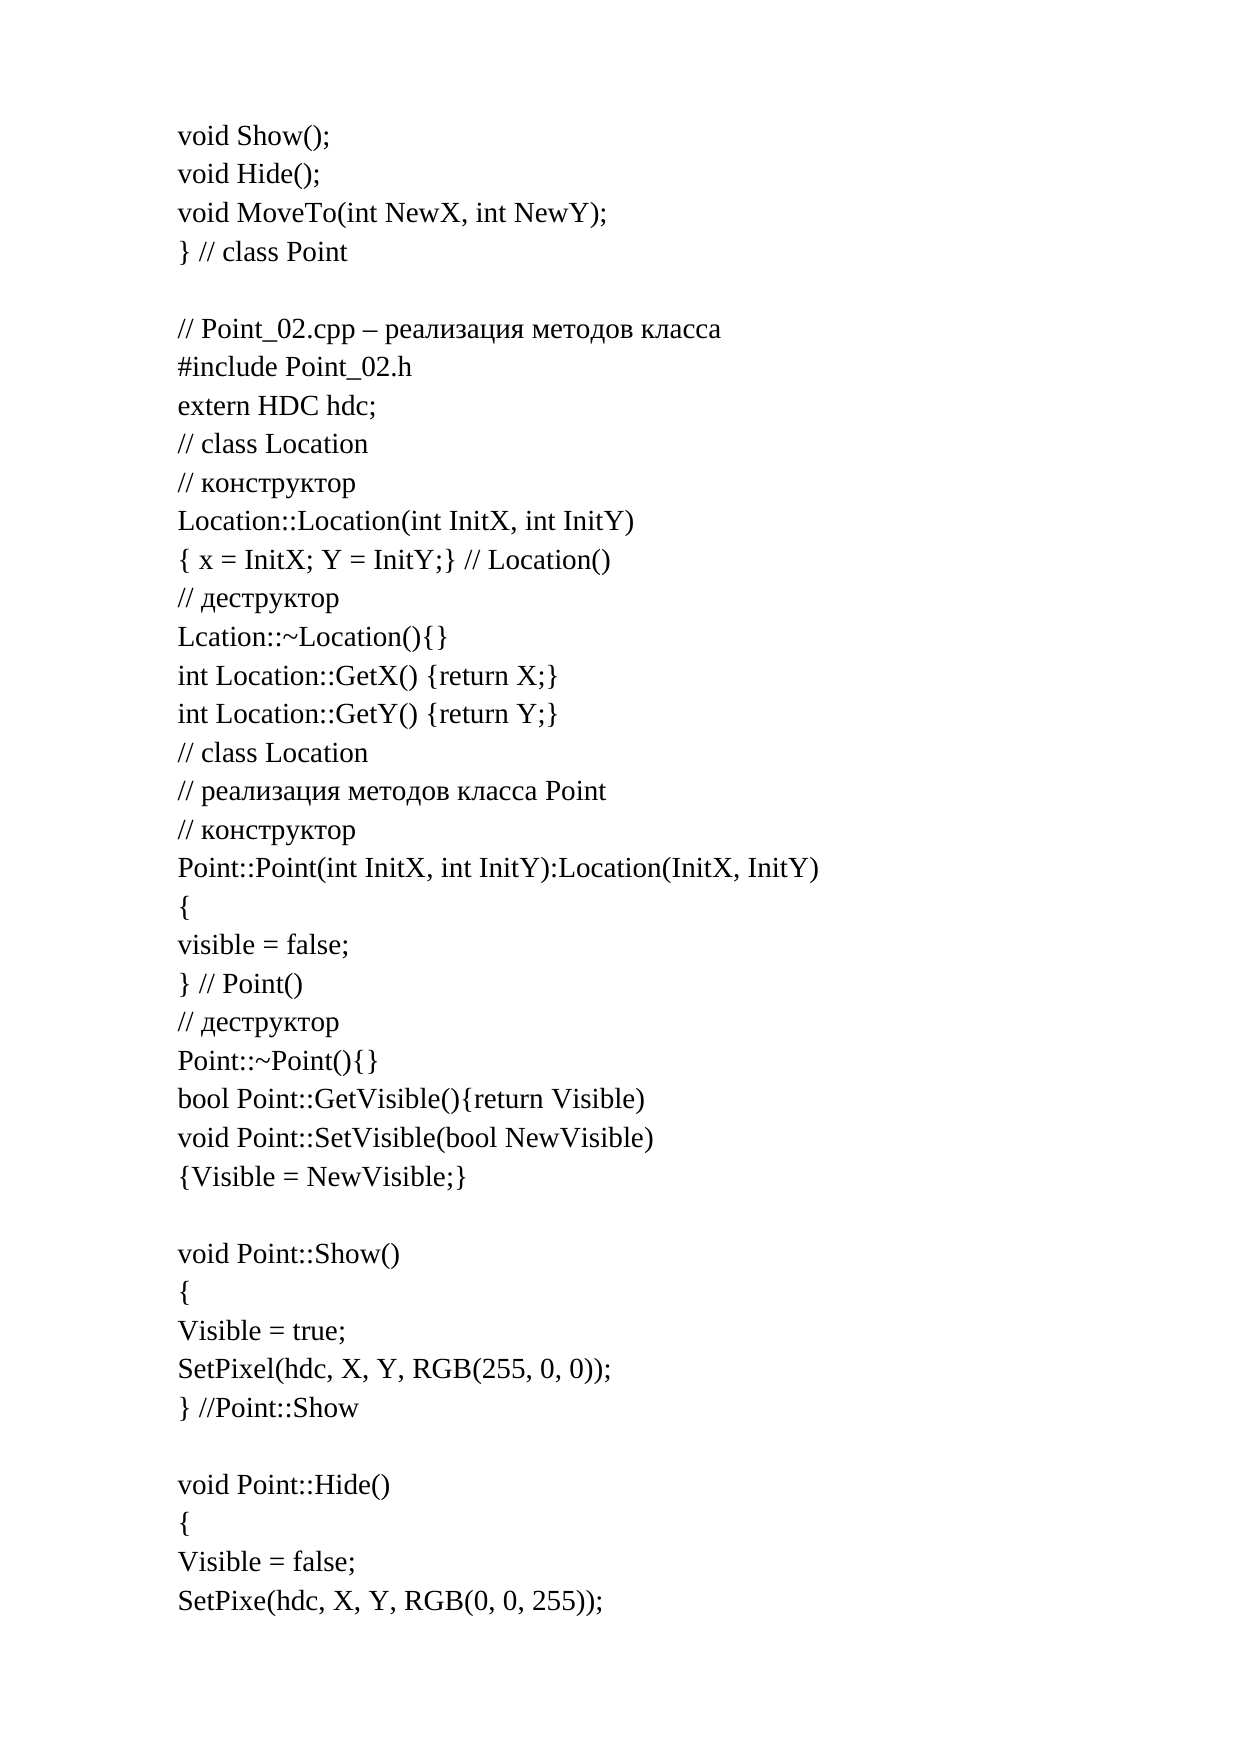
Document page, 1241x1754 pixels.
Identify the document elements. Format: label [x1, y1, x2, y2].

text [177, 118, 1152, 1616]
